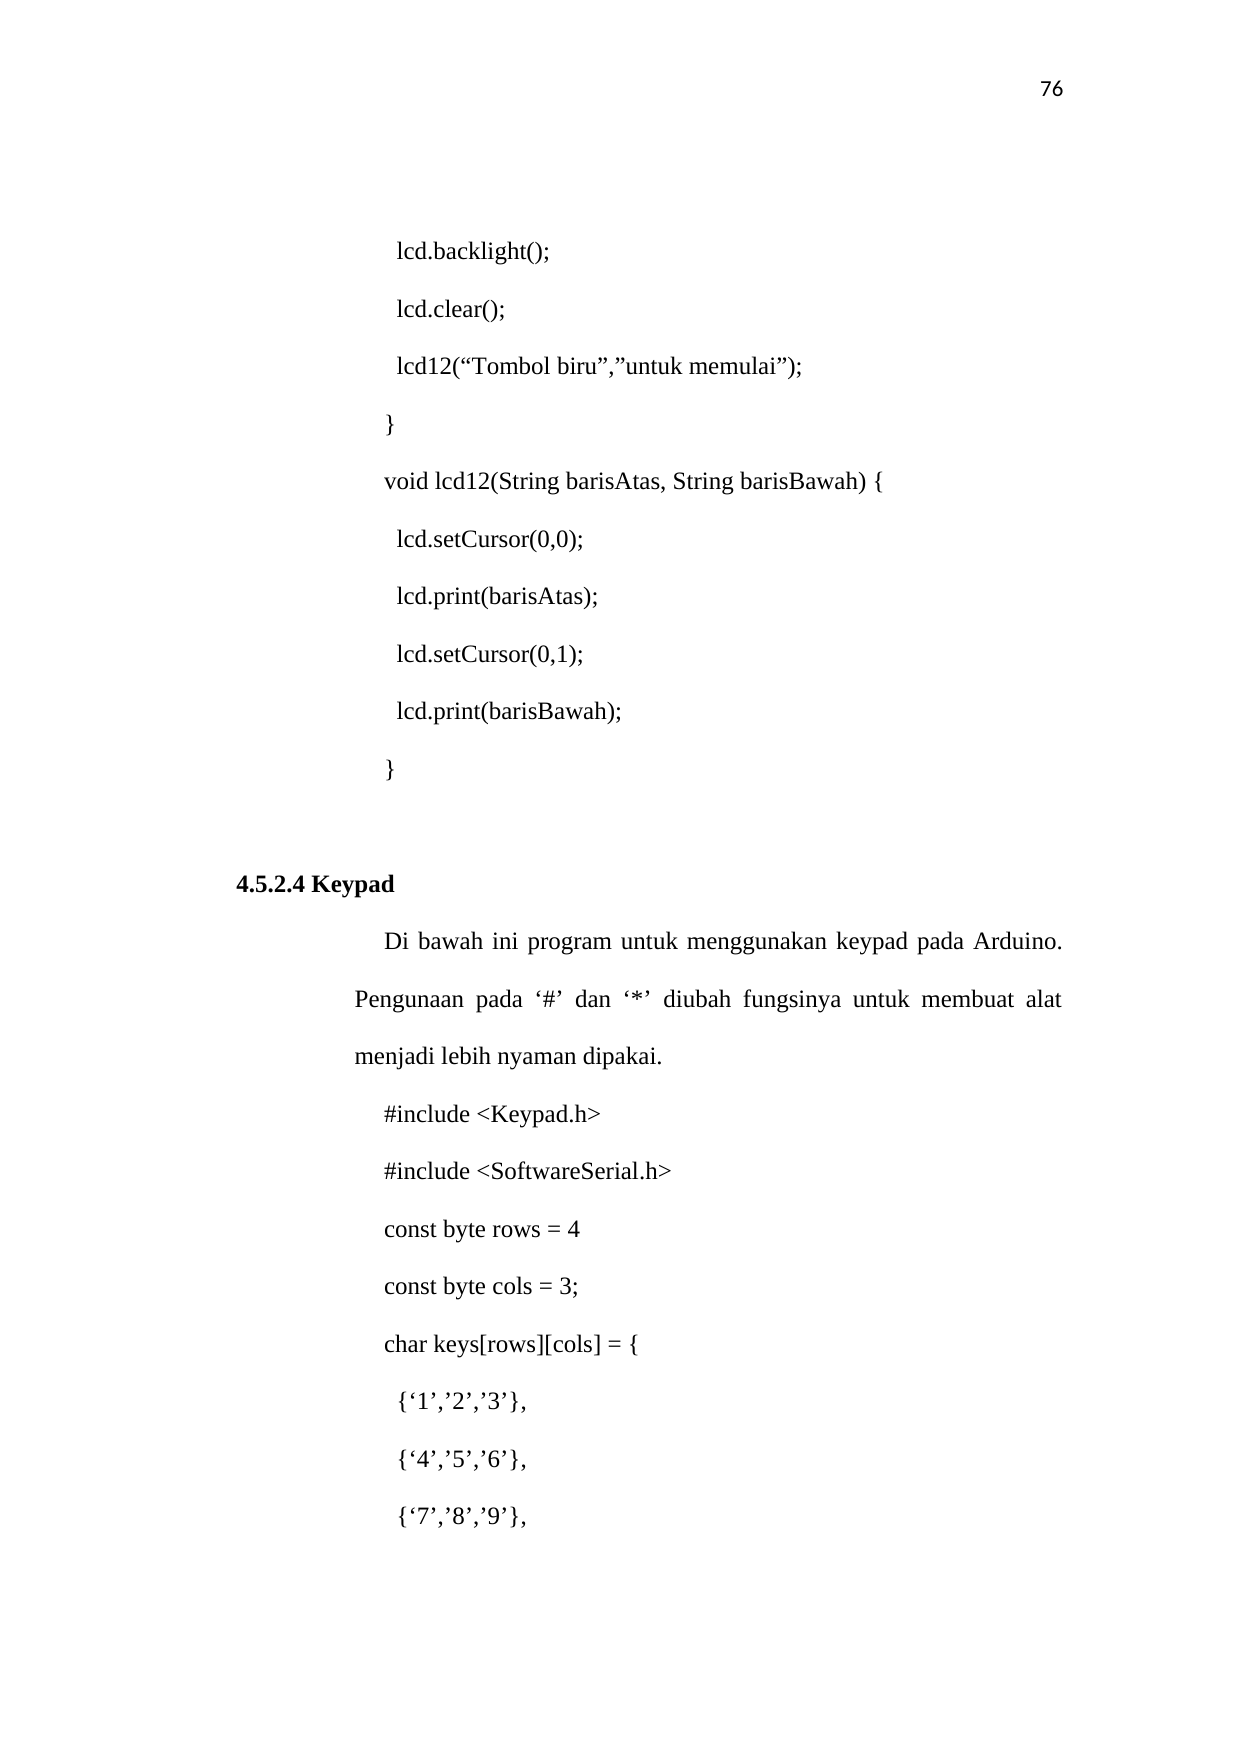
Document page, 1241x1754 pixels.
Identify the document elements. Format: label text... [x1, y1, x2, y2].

list lcd.print(barisAtas); [354, 581, 1063, 610]
list {‘4’,’5’,’6’}, [354, 1444, 1063, 1472]
list lcd12(“Tombol biru”,”untuk memulai”); [354, 351, 1063, 380]
list const byte cols = 3; [354, 1271, 1063, 1300]
list void lcd12(String barisAtas, String barisBawah) { [354, 466, 1063, 495]
list Di bawah ini program untuk menggunakan keypad pada Arduino. Pengunaan pada ‘#’ dan ‘*’ diubah fungsinya untuk membuat alat menjadi lebih nyaman dipakai. [354, 926, 1063, 1070]
list #include <Keypad.h> [354, 1099, 1063, 1127]
list Keypad [236, 869, 1063, 897]
list } [354, 409, 1063, 437]
list {‘1’,’2’,’3’}, [354, 1386, 1063, 1415]
list } [354, 754, 1063, 782]
list lcd.backlight(); [354, 236, 1063, 265]
list const byte rows = 4 [354, 1214, 1063, 1242]
list char keys[rows][cols] = { [354, 1329, 1063, 1357]
list {‘7’,’8’,’9’}, [354, 1501, 1063, 1530]
list #include <SoftwareSerial.h> [354, 1156, 1063, 1185]
list lcd.clear(); [354, 294, 1063, 322]
list lcd.print(barisBawah); [354, 696, 1063, 725]
list lcd.setCursor(0,1); [354, 639, 1063, 667]
list lcd.setCursor(0,0); [354, 524, 1063, 552]
